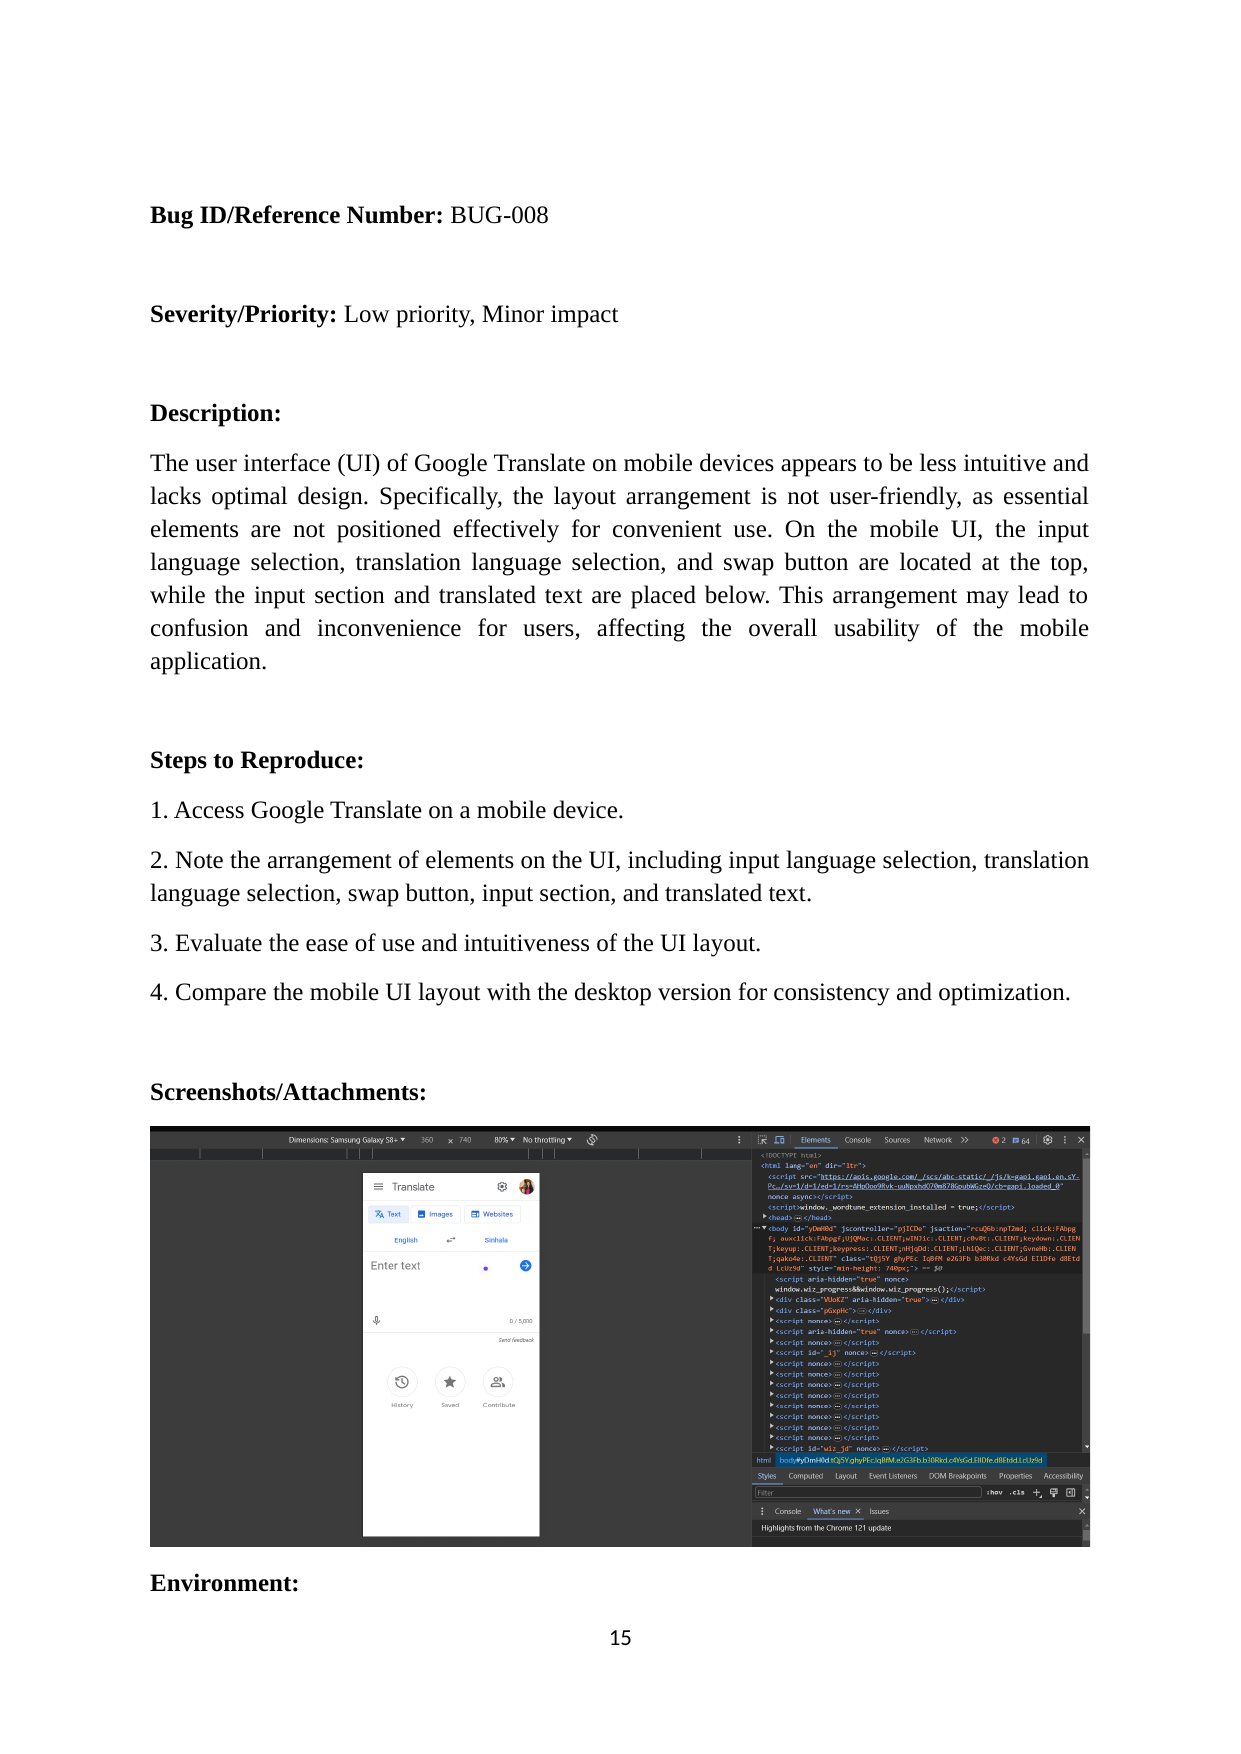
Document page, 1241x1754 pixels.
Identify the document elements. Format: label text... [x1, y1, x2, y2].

text Screenshots/Attachments: [150, 1077, 1090, 1106]
text 4. Compare the mobile UI layout with the desktop version for consistency and optimization. [150, 977, 1090, 1006]
text 1. Access Google Translate on a mobile device. [150, 795, 1090, 824]
text Description: [150, 398, 1090, 427]
text 2. Note the arrangement of elements on the UI, including input language selection, translation language selection, swap button, input section, and translated text. [150, 845, 1090, 907]
picture [150, 1126, 1091, 1547]
text 3. Evaluate the ease of use and intuitiveness of the UI layout. [150, 928, 1090, 956]
text Environment: [150, 1568, 1090, 1596]
text Bug ID/Reference Number: BUG-008 [150, 200, 1090, 228]
text The user interface (UI) of Google Translate on mobile devices appears to be less intuitive and lacks optimal design. Specifically, the layout arrangement is not user-friendly, as essential elements are not positioned effectively for convenient use. On the mobile UI, the input language selection, translation language selection, and swap button are located at the top, while the input section and translated text are placed below. This arrangement may lead to confusion and inconvenience for users, affecting the overall usability of the mobile application. [150, 448, 1090, 675]
text Steps to Reproduce: [150, 746, 1090, 774]
text Severity/Priority: Low priority, Minor impact [150, 299, 1090, 328]
